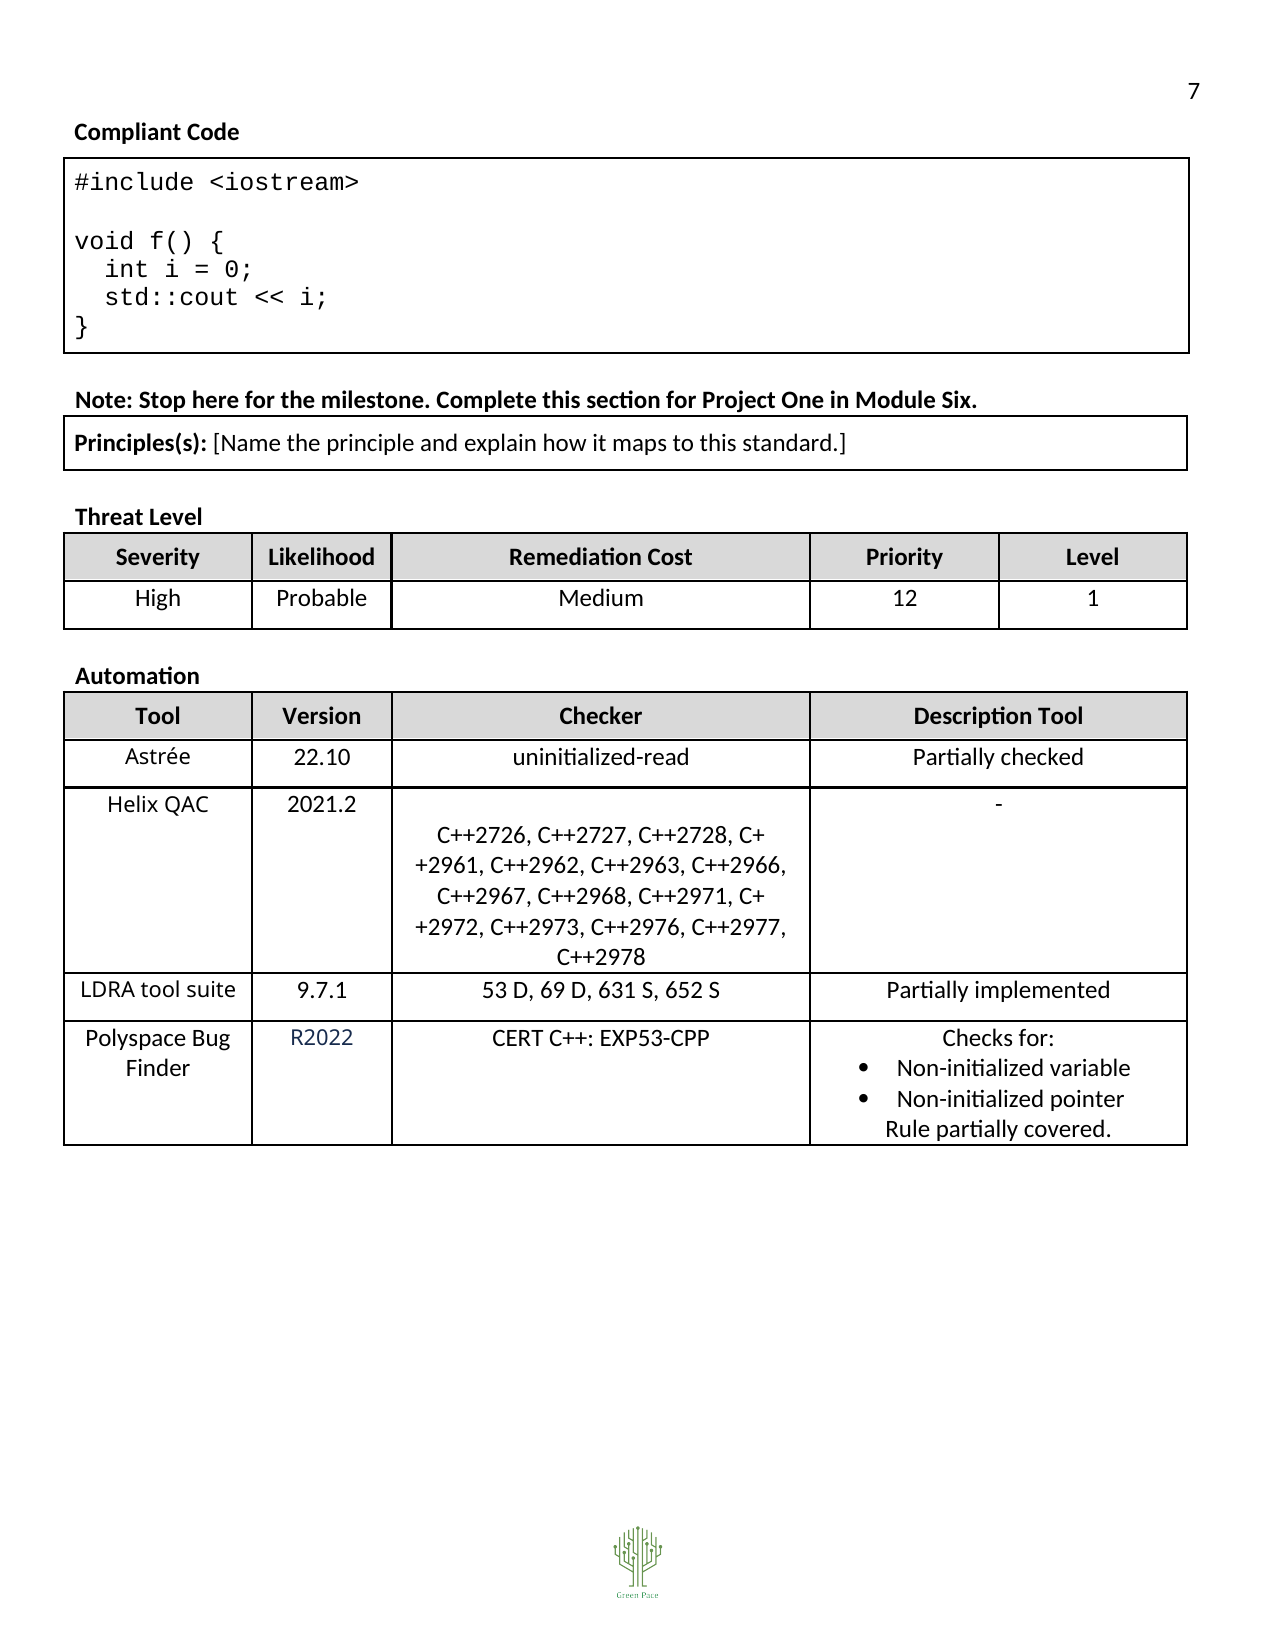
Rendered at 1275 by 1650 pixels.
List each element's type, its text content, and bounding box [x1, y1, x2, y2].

table_cell Probable [253, 582, 390, 627]
table_cell Checks for: Non-initialized variable Non-initialized pointer Rule partially covered. [811, 1022, 1186, 1144]
table_cell C++2726, C++2727, C++2728, C++2961, C++2962, C++2963, C++2966, C++2967, C++2968, C++2971, C++2972, C++2973, C++2976, C++2977, C++2978 [393, 789, 809, 972]
table_cell Partially checked [811, 741, 1186, 786]
table_header Version [253, 693, 391, 738]
table_cell 12 [811, 582, 998, 627]
text Automation [75, 660, 1200, 691]
table_cell LDRA tool suite [65, 974, 251, 1019]
table_cell R2022 [253, 1022, 391, 1144]
table_cell High [65, 582, 251, 627]
table_header Likelihood [253, 534, 390, 579]
table_cell 1 [1000, 582, 1186, 627]
table_header Checker [393, 693, 809, 738]
table_header Priority [811, 534, 998, 579]
table_cell 53 D, 69 D, 631 S, 652 S [393, 974, 809, 1019]
table_header Compliant Code [64, 106, 1189, 157]
table_cell Astrée [65, 741, 251, 786]
text Note: Stop here for the milestone. Complete this section for Project One in Module Six. [75, 384, 1200, 415]
table_cell Helix QAC [65, 789, 251, 972]
table_cell 22.10 [253, 741, 391, 786]
table_header Severity [65, 534, 251, 579]
text Threat Level [75, 501, 1200, 532]
table_header Description Tool [811, 693, 1186, 738]
table_cell 9.7.1 [253, 974, 391, 1019]
table_cell CERT C++: EXP53-CPP [393, 1022, 809, 1144]
table_cell Partially implemented [811, 974, 1186, 1019]
table_cell - [811, 789, 1186, 972]
table_header Principles(s): [Name the principle and explain how it maps to this standard.] [65, 417, 1186, 468]
table_cell Medium [393, 582, 809, 627]
table_cell Polyspace Bug Finder [65, 1022, 251, 1144]
table_cell 2021.2 [253, 789, 391, 972]
picture [605, 1521, 670, 1606]
table_header Tool [65, 693, 251, 738]
table_cell #include <iostream> void f() { int i = 0; std::cout << i; } [65, 159, 1188, 352]
table_header Level [1000, 534, 1186, 579]
table_header Remediation Cost [393, 534, 809, 579]
table_cell uninitialized-read [393, 741, 809, 786]
